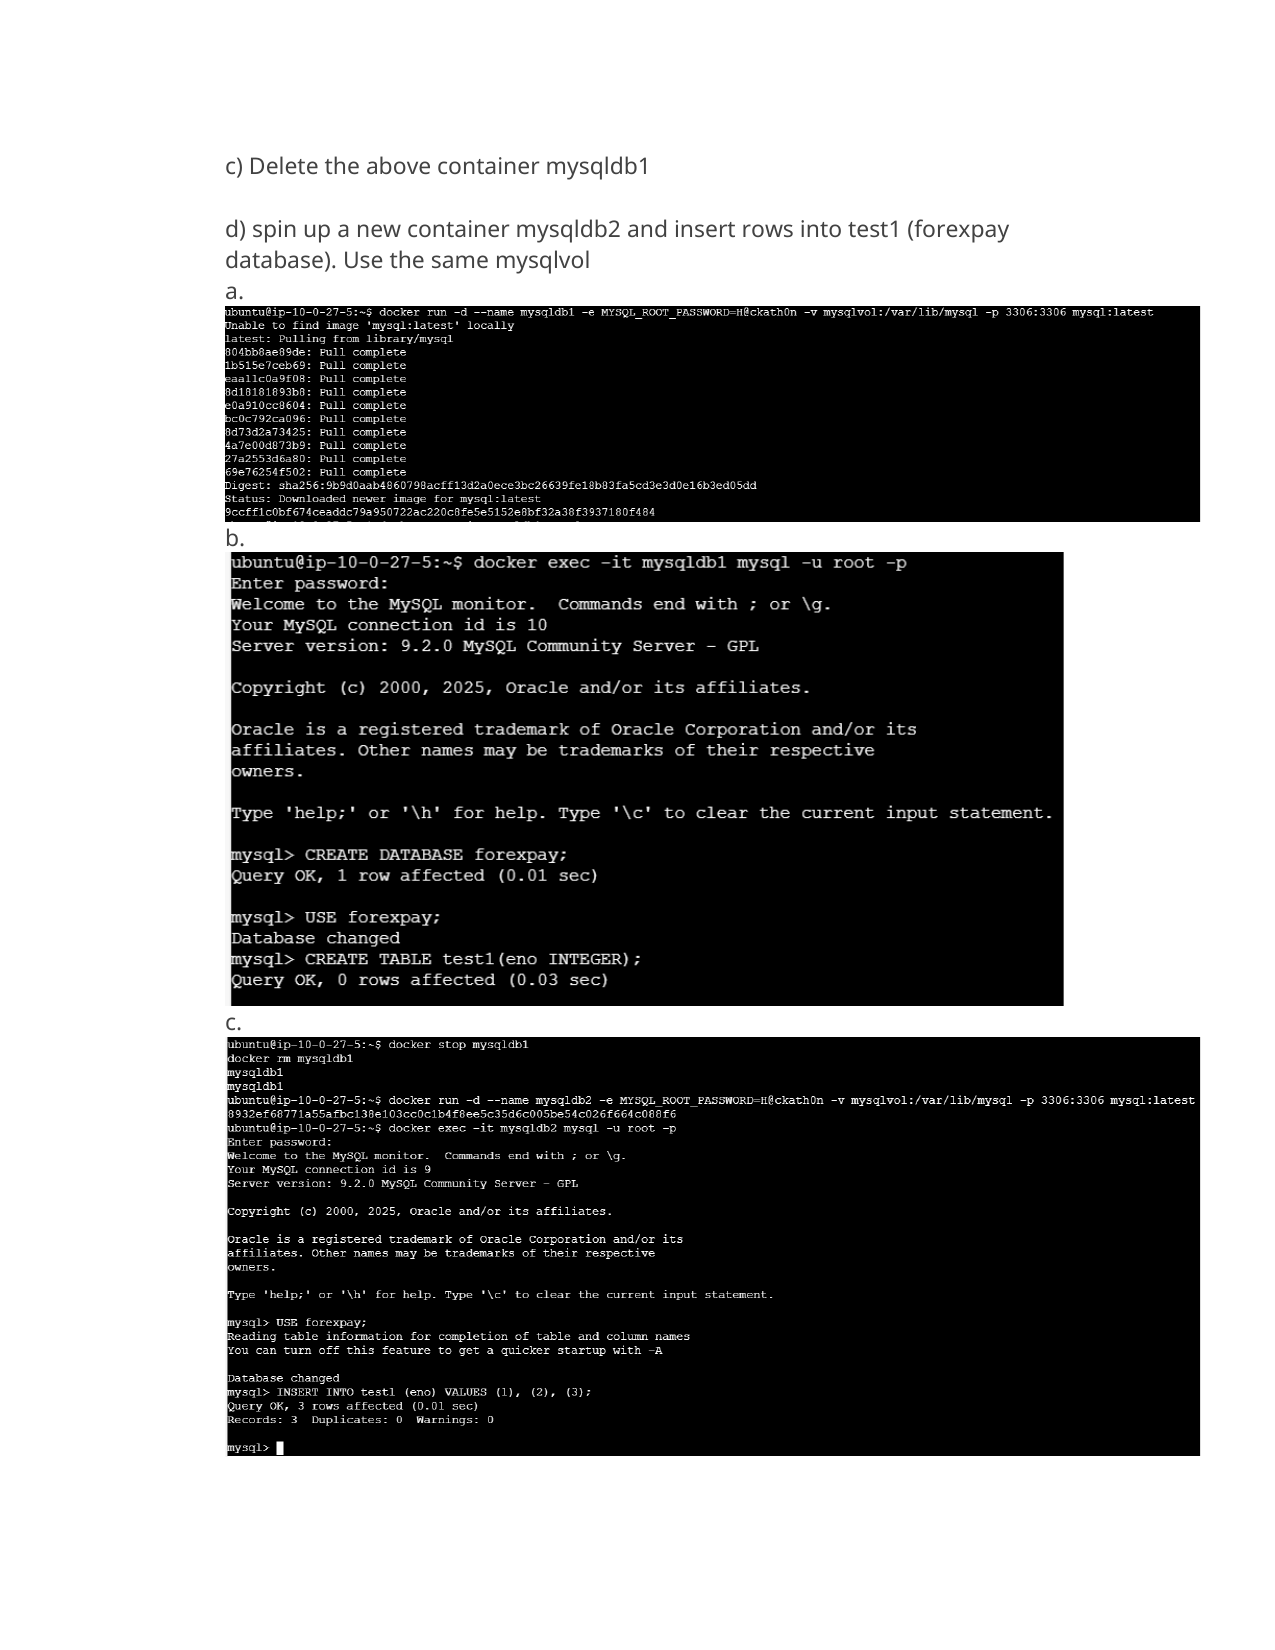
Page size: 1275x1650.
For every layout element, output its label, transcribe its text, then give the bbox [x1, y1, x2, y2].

text c) Delete the above container mysqldb1 [225, 150, 1125, 181]
picture [225, 1037, 1200, 1457]
text d) spin up a new container mysqldb2 and insert rows into test1 (forexpay database). Use the same mysqlvol a. b. [225, 212, 1125, 306]
picture [225, 552, 1064, 1006]
text c. [225, 1006, 1125, 1037]
picture [225, 306, 1200, 522]
